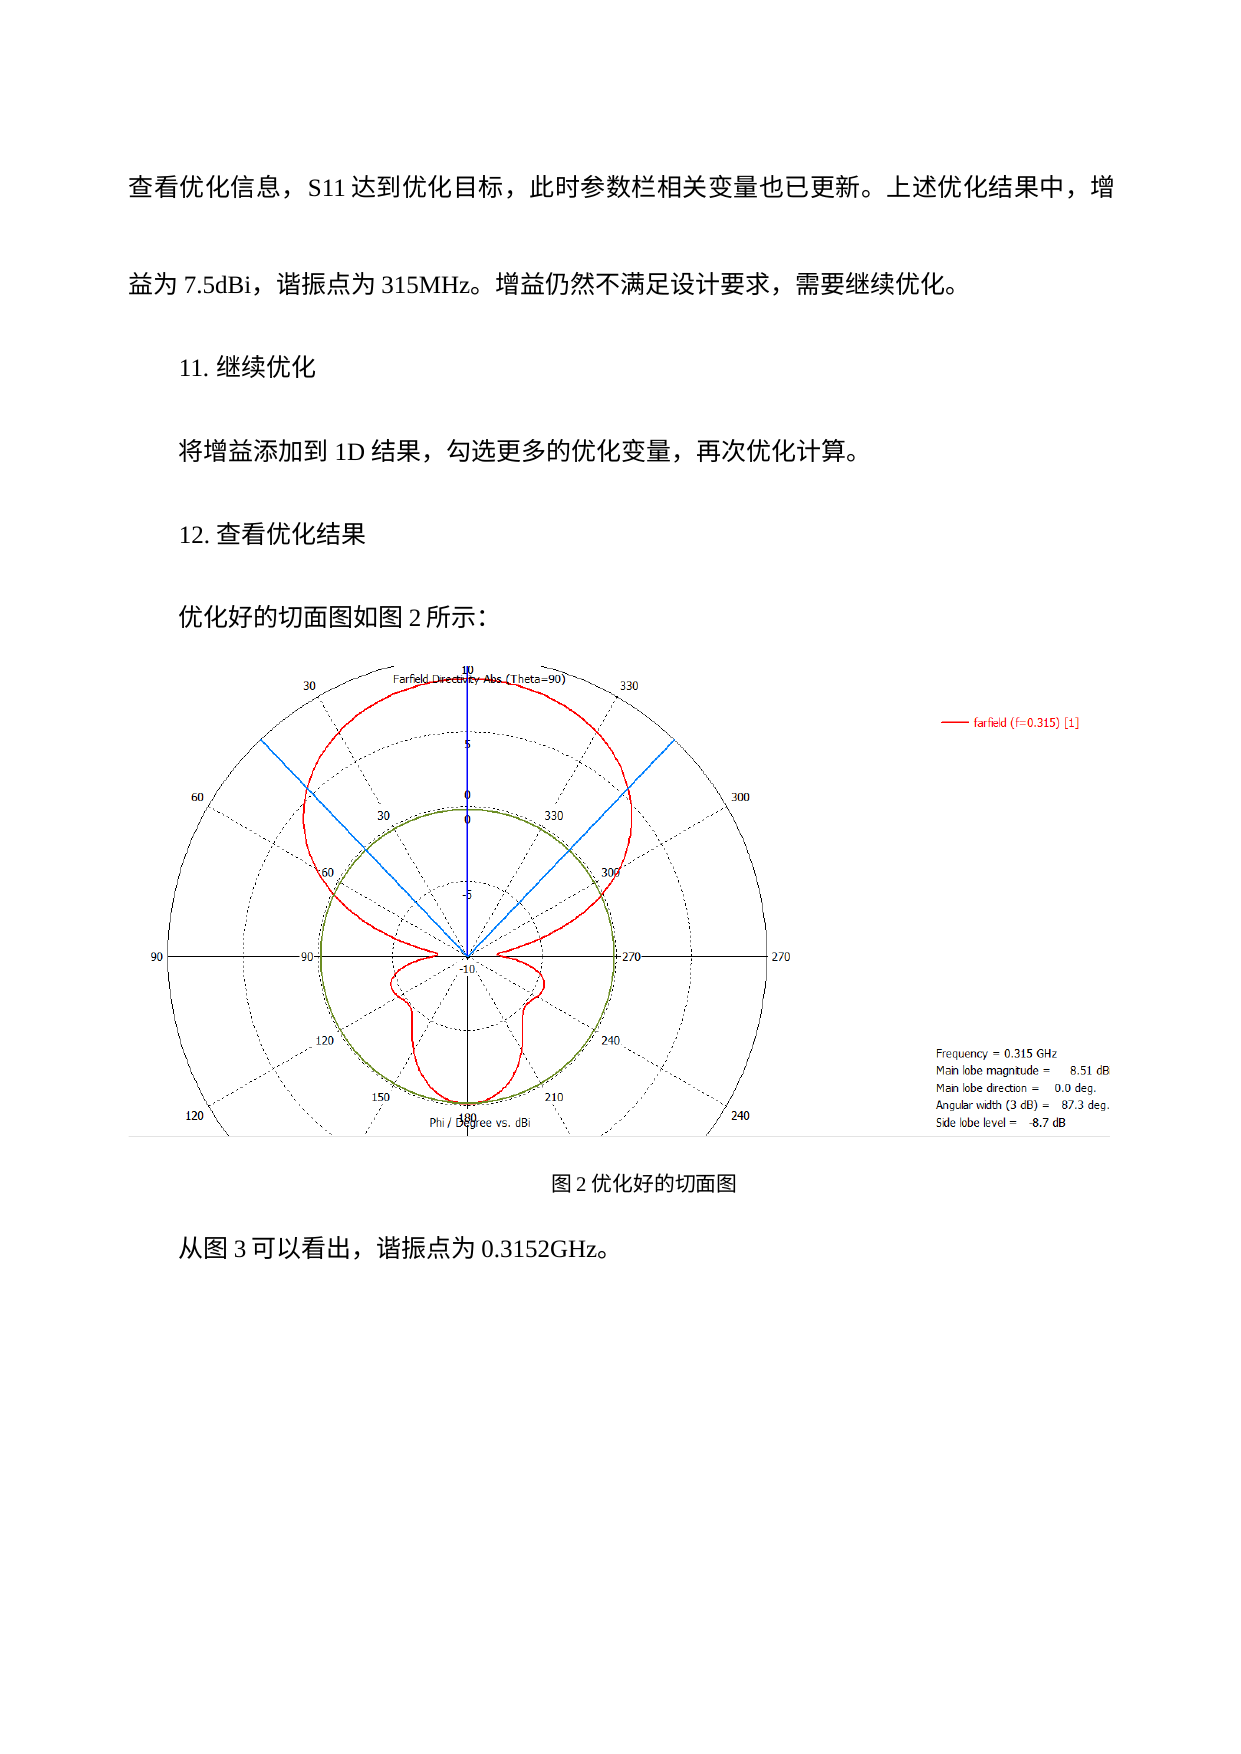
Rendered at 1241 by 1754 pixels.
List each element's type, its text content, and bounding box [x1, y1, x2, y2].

list 优化好的切面图如图2所示： [179, 583, 1117, 648]
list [129, 153, 1117, 315]
text 图2 优化好的切面图 [129, 1166, 1117, 1199]
picture [128, 666, 1110, 1137]
text 从图3可以看出，谐振点为0.3152GHz。 [129, 1214, 1117, 1279]
list 继续优化 [129, 333, 1117, 398]
list 查看优化结果 [129, 500, 1117, 565]
list 将增益添加到 1D 结果，勾选更多的优化变量，再次优化计算。 [129, 417, 1117, 482]
